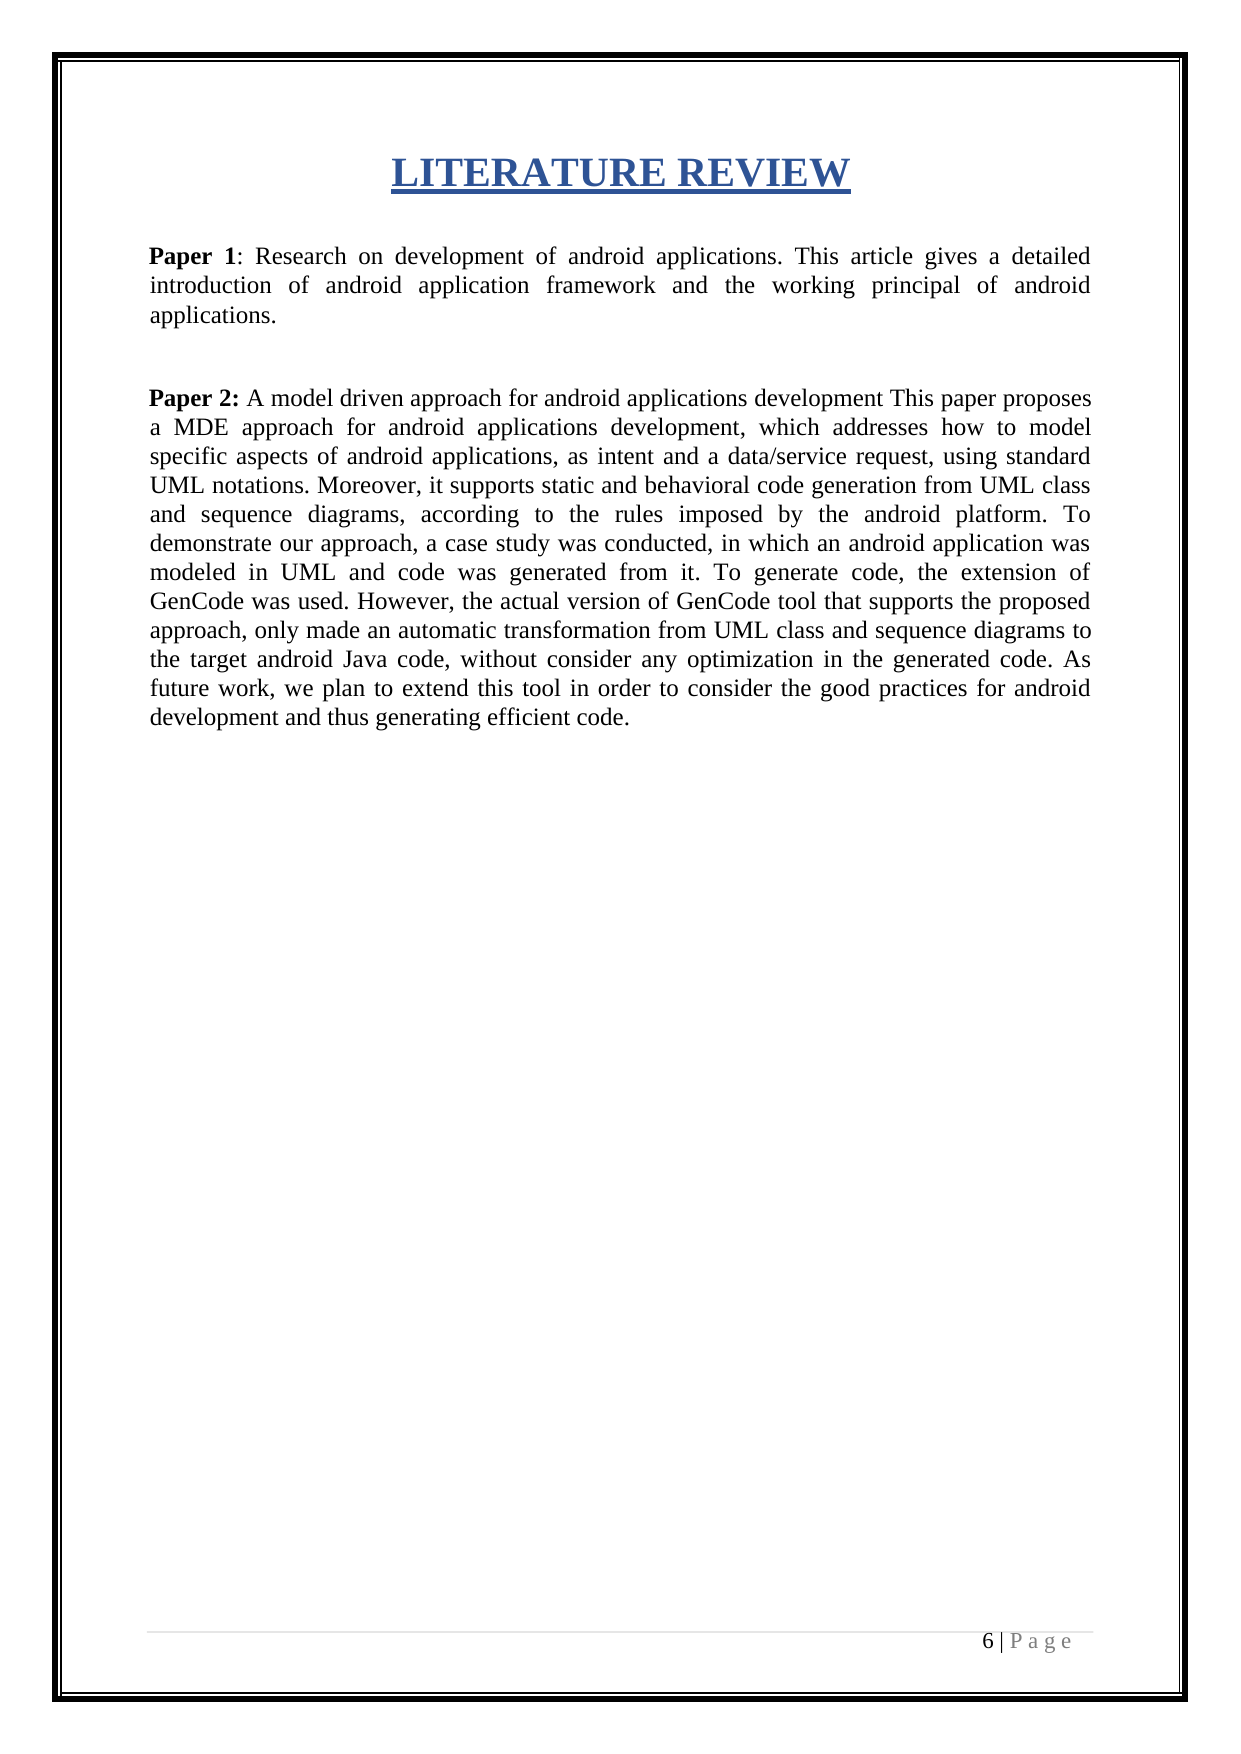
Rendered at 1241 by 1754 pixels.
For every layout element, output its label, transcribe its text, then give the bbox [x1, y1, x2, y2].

text Paper 2: A model driven approach for android applications development This paper proposes a MDE approach for android applications development, which addresses how to model specific aspects of android applications, as intent and a data/service request, using standard UML notations. Moreover, it supports static and behavioral code generation from UML class and sequence diagrams, according to the rules imposed by the android platform. To demonstrate our approach, a case study was conducted, in which an android application was modeled in UML and code was generated from it. To generate code, the extension of GenCode was used. However, the actual version of GenCode tool that supports the proposed approach, only made an automatic transformation from UML class and sequence diagrams to the target android Java code, without consider any optimization in the generated code. As future work, we plan to extend this tool in order to consider the good practices for android development and thus generating efficient code. [148, 383, 1092, 730]
subtitle LITERATURE REVIEW [132, 148, 1110, 196]
text Paper 1: Research on development of android applications. This article gives a detailed introduction of android application framework and the working principal of android applications. [148, 241, 1092, 329]
